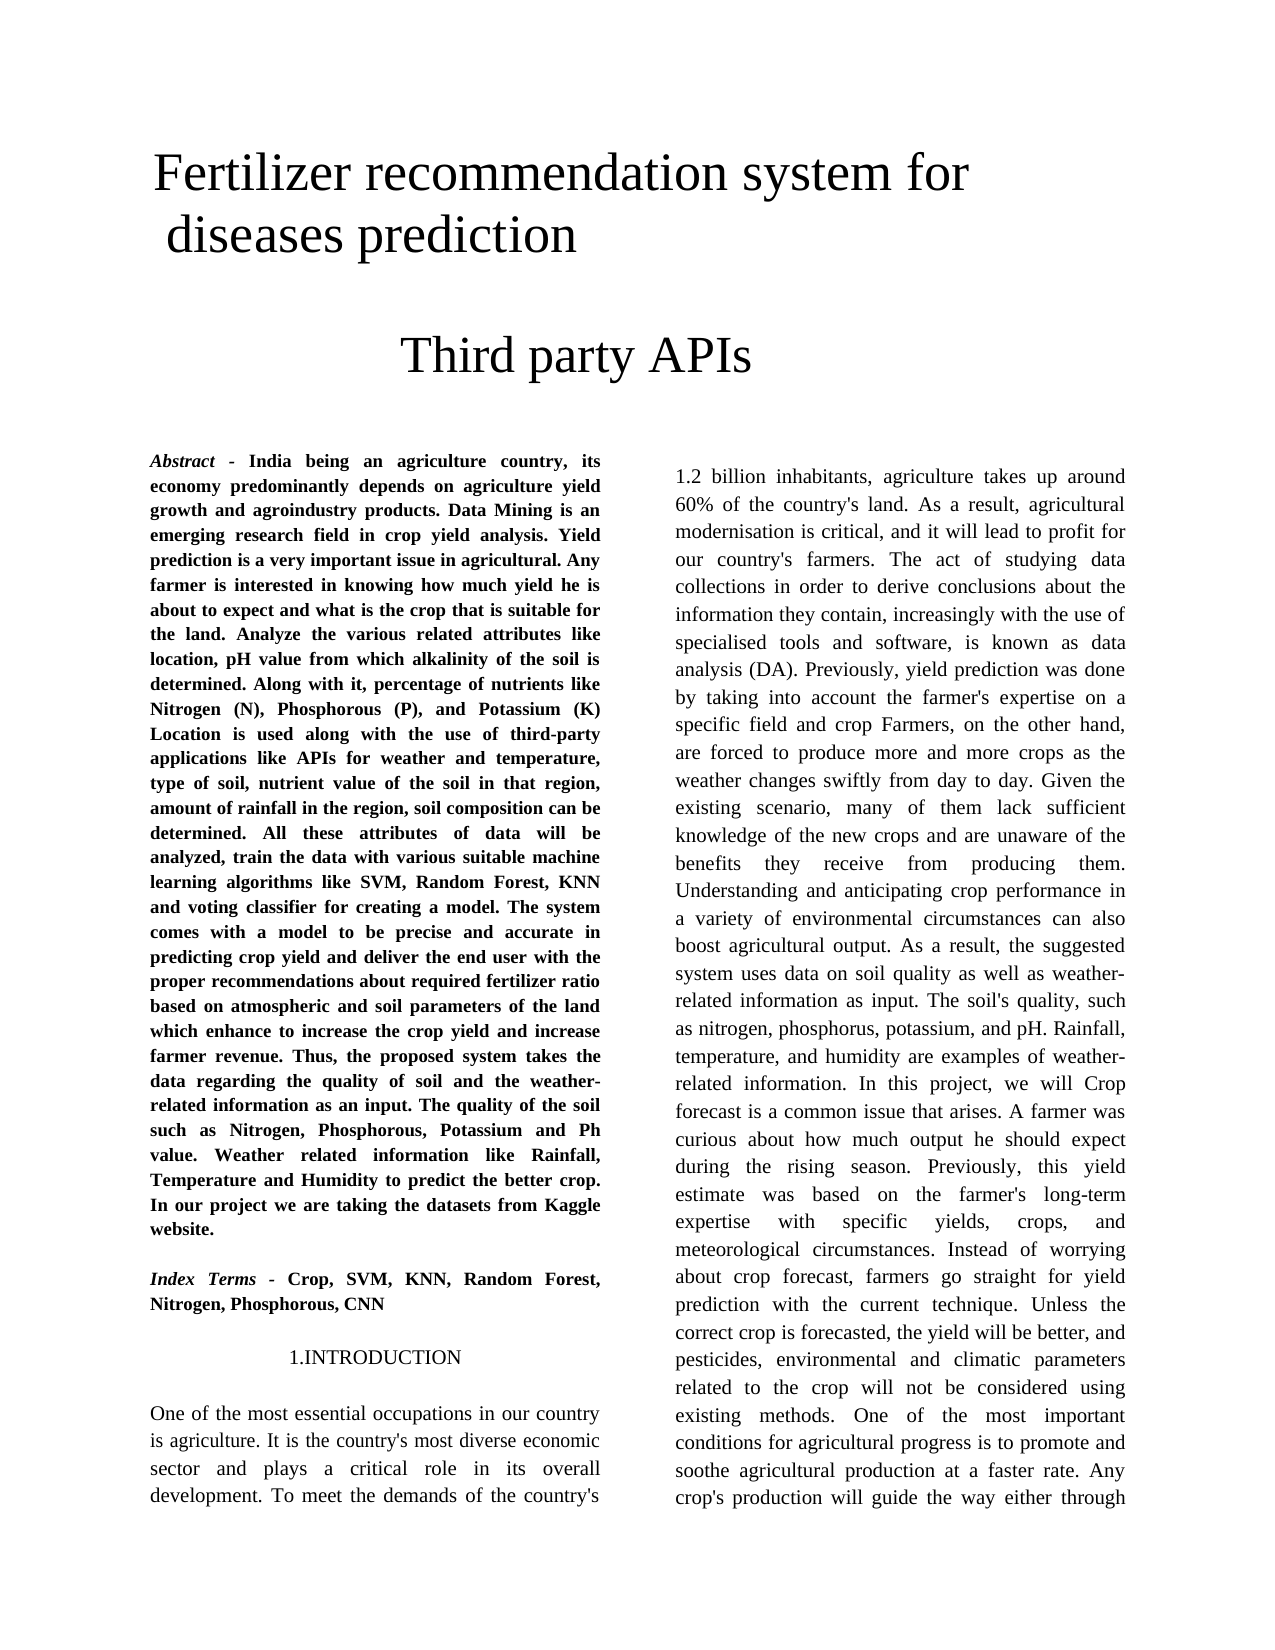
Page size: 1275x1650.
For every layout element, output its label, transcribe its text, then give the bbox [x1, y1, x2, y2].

text Third party APIs [139, 324, 1137, 384]
text 1.INTRODUCTION [288, 1345, 605, 1369]
text Index Terms - Crop, SVM, KNN, Random Forest, Nitrogen, Phosphorous, CNN [150, 1268, 601, 1314]
text One of the most essential occupations in our country is agriculture. It is the country's most diverse economic sector and plays a critical role in its overall development. To meet the demands of the country's [150, 1401, 601, 1507]
text Abstract - India being an agriculture country, its economy predominantly depends on agriculture yield growth and agroindustry products. Data Mining is an emerging research field in crop yield analysis. Yield prediction is a very important issue in agricultural. Any farmer is interested in knowing how much yield he is about to expect and what is the crop that is suitable for the land. Analyze the various related attributes like location, pH value from which alkalinity of the soil is determined. Along with it, percentage of nutrients like Nitrogen (N), Phosphorous (P), and Potassium (K) Location is used along with the use of third-party applications like APIs for weather and temperature, type of soil, nutrient value of the soil in that region, amount of rainfall in the region, soil composition can be determined. All these attributes of data will be analyzed, train the data with various suitable machine learning algorithms like SVM, Random Forest, KNN and voting classifier for creating a model. The system comes with a model to be precise and accurate in predicting crop yield and deliver the end user with the proper recommendations about required fertilizer ratio based on atmospheric and soil parameters of the land which enhance to increase the crop yield and increase farmer revenue. Thus, the proposed system takes the data regarding the quality of soil and the weather-related information as an input. The quality of the soil such as Nitrogen, Phosphorous, Potassium and Ph value. Weather related information like Rainfall, Temperature and Humidity to predict the better crop. In our project we are taking the datasets from Kaggle website. [150, 450, 601, 1240]
subtitle Fertilizer recommendation system for diseases prediction [139, 139, 1137, 264]
